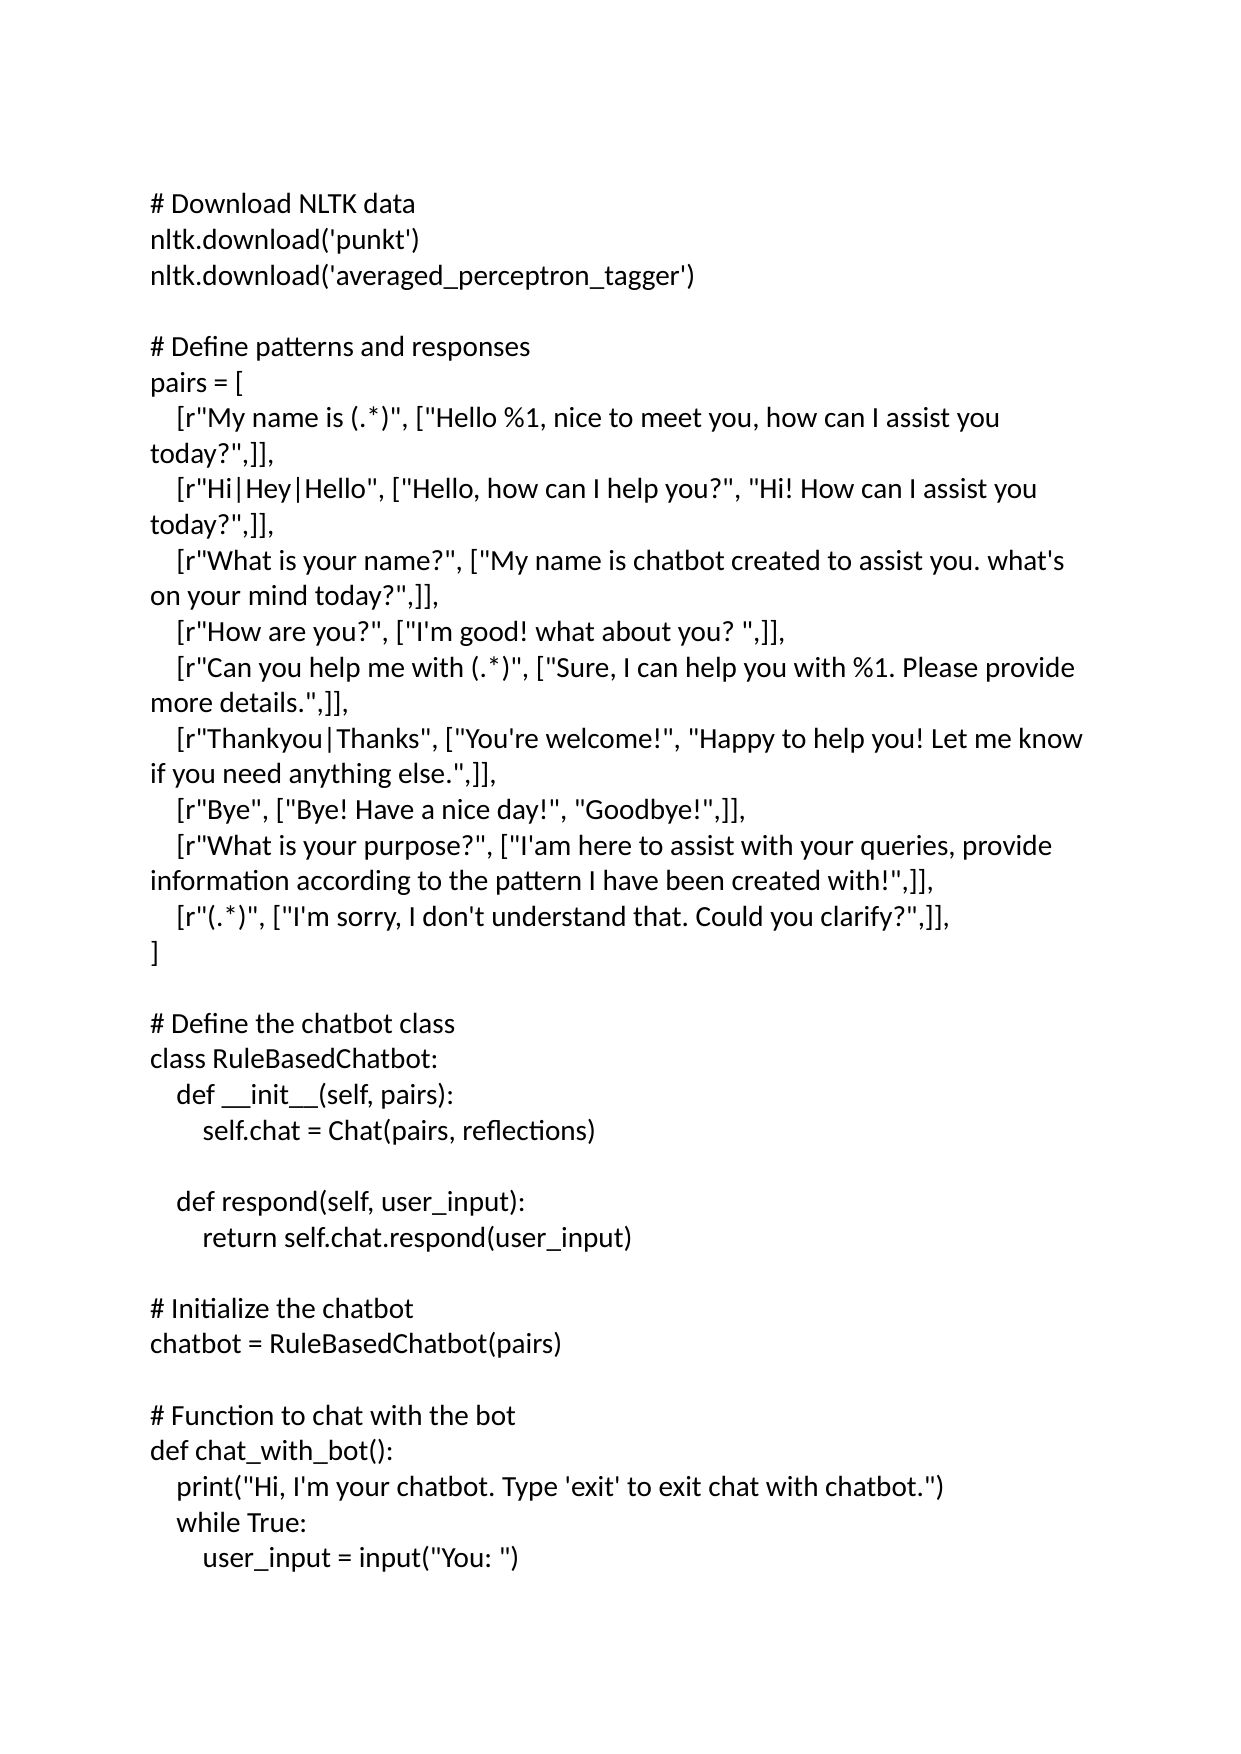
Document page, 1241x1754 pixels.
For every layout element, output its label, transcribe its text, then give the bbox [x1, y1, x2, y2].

text def chat_with_bot(): [150, 1432, 1090, 1468]
text # Initialize the chatbot [150, 1290, 1090, 1326]
text print("Hi, I'm your chatbot. Type 'exit' to exit chat with chatbot.") [150, 1468, 1090, 1504]
text [r"Thankyou|Thanks", ["You're welcome!", "Happy to help you! Let me know if you need anything else.",]], [150, 720, 1090, 791]
text # Function to chat with the bot [150, 1397, 1090, 1432]
text pairs = [ [150, 364, 1090, 399]
text [r"(.*)", ["I'm sorry, I don't understand that. Could you clarify?",]], [150, 898, 1090, 934]
text chatbot = RuleBasedChatbot(pairs) [150, 1326, 1090, 1361]
text return self.chat.respond(user_input) [150, 1219, 1090, 1254]
text [r"Hi|Hey|Hello", ["Hello, how can I help you?", "Hi! How can I assist you today?",]], [150, 471, 1090, 542]
text def respond(self, user_input): [150, 1183, 1090, 1219]
text [r"My name is (.*)", ["Hello %1, nice to meet you, how can I assist you today?",]], [150, 399, 1090, 471]
text nltk.download('punkt') [150, 221, 1090, 257]
text ] [150, 934, 1090, 969]
text self.chat = Chat(pairs, reflections) [150, 1112, 1090, 1147]
text # Download NLTK data [150, 186, 1090, 221]
text # Define patterns and responses [150, 328, 1090, 364]
text [r"How are you?", ["I'm good! what about you? ",]], [150, 613, 1090, 649]
text nltk.download('averaged_perceptron_tagger') [150, 257, 1090, 292]
text while True: [150, 1504, 1090, 1539]
text [r"Bye", ["Bye! Have a nice day!", "Goodbye!",]], [150, 791, 1090, 827]
text # Define the chatbot class [150, 1005, 1090, 1041]
text user_input = input("You: ") [150, 1539, 1090, 1575]
text class RuleBasedChatbot: [150, 1041, 1090, 1076]
text [r"Can you help me with (.*)", ["Sure, I can help you with %1. Please provide more details.",]], [150, 649, 1090, 720]
text [r"What is your name?", ["My name is chatbot created to assist you. what's on your mind today?",]], [150, 542, 1090, 613]
text [r"What is your purpose?", ["I'am here to assist with your queries, provide information according to the pattern I have been created with!",]], [150, 827, 1090, 898]
text def __init__(self, pairs): [150, 1076, 1090, 1112]
